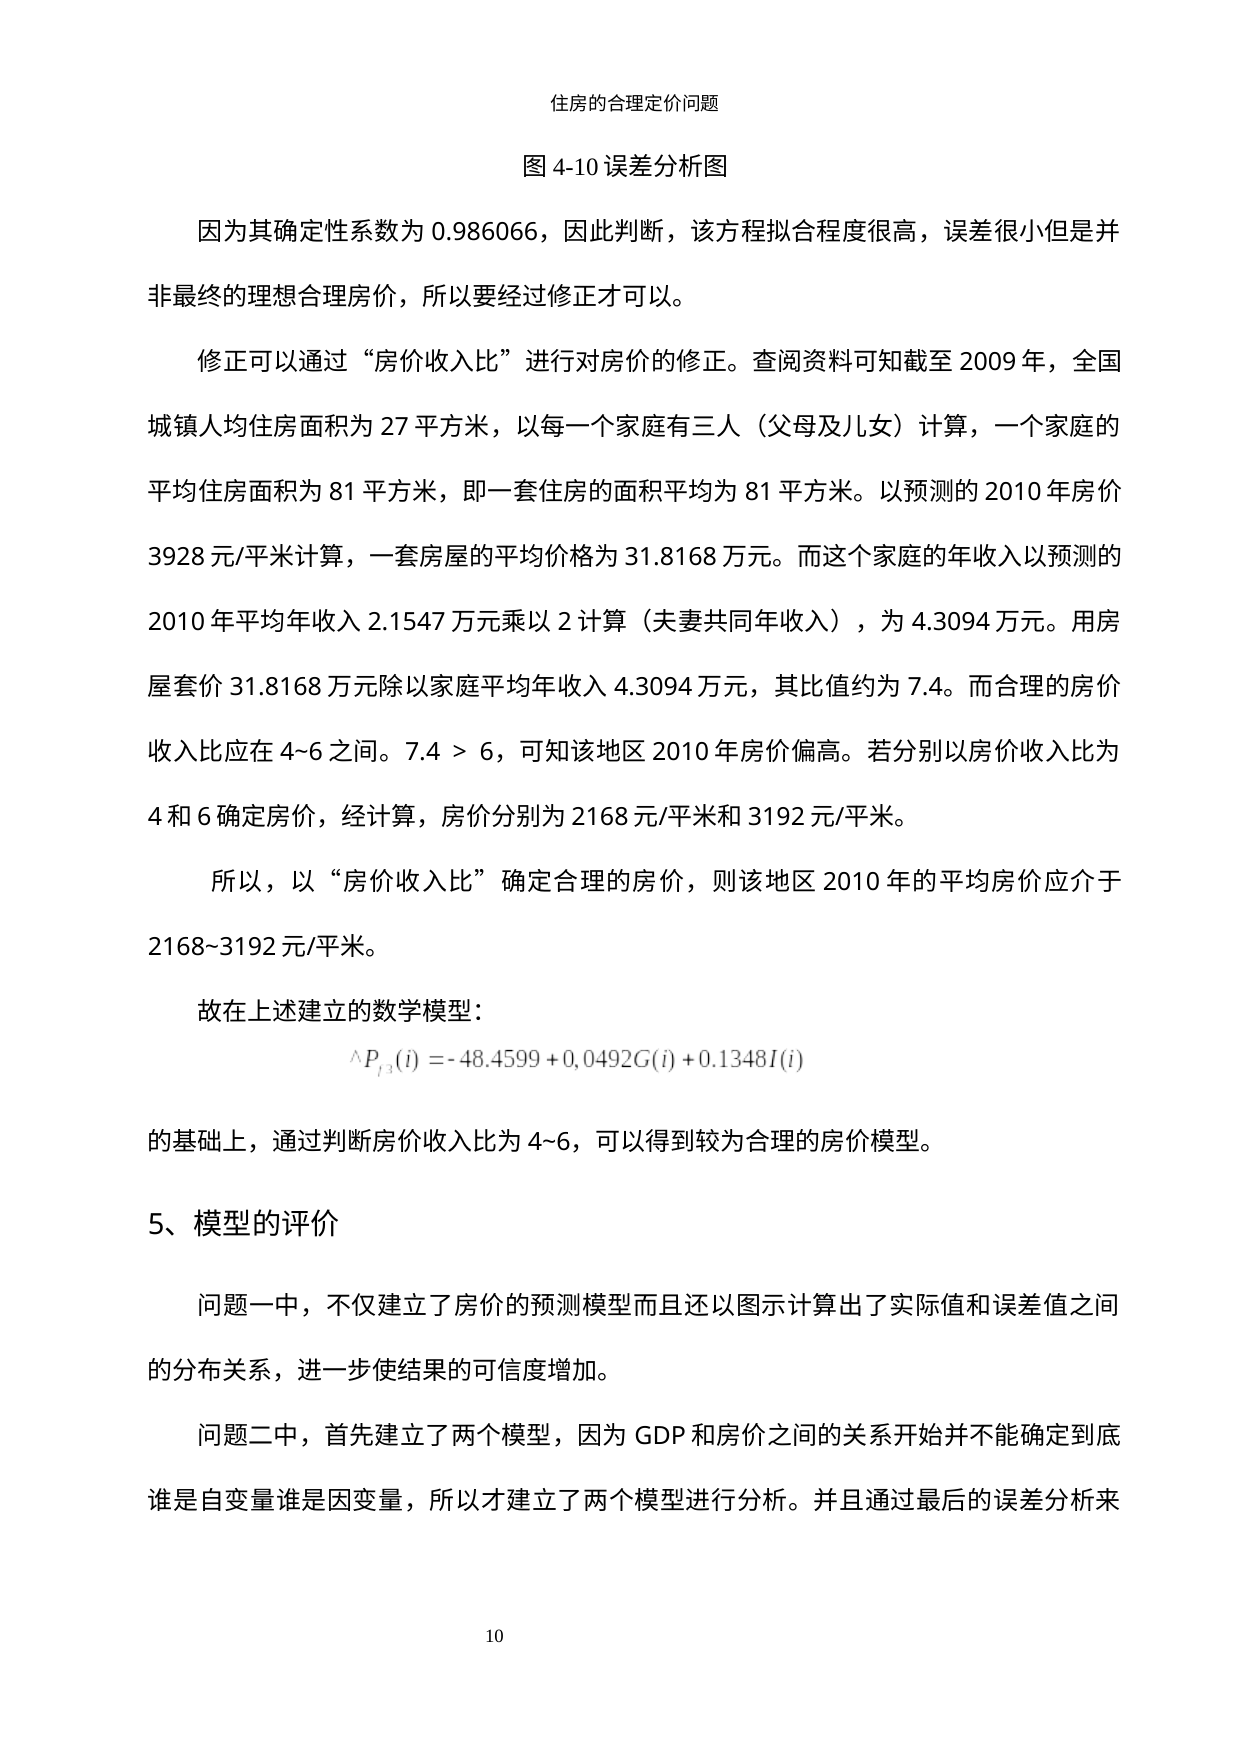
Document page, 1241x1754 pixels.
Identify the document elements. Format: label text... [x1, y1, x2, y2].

text 图4-10误差分析图 [148, 132, 1122, 197]
text 修正可以通过“房价收入比”进行对房价的修正。查阅资料可知截至2009年，全国城镇人均住房面积为27平方米，以每一个家庭有三人（父母及儿女）计算，一个家庭的平均住房面积为81平方米，即一套住房的面积平均为81平方米。以预测的2010年房价3928元/平米计算，一套房屋的平均价格为31.8168万元。而这个家庭的年收入以预测的2010年平均年收入2.1547万元乘以2计算（夫妻共同年收入），为4.3094万元。用房屋套价31.8168万元除以家庭平均年收入4.3094万元，其比值约为7.4。而合理的房价收入比应在4~6之间。7.4 > 6，可知该地区2010年房价偏高。若分别以房价收入比为4和6确定房价，经计算，房价分别为2168元/平米和3192元/平米。 [148, 327, 1122, 847]
text 所以，以“房价收入比”确定合理的房价，则该地区2010年的平均房价应介于2168~3192元/平米。 [148, 847, 1122, 977]
text 问题一中，不仅建立了房价的预测模型而且还以图示计算出了实际值和误差值之间的分布关系，进一步使结果的可信度增加。 [148, 1271, 1122, 1401]
text 因为其确定性系数为0.986066，因此判断，该方程拟合程度很高，误差很小但是并非最终的理想合理房价，所以要经过修正才可以。 [148, 197, 1122, 327]
text 的基础上，通过判断房价收入比为4~6，可以得到较为合理的房价模型。 [148, 1107, 1122, 1172]
subtitle 5、模型的评价 [148, 1189, 1122, 1254]
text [148, 1401, 1122, 1531]
text 故在上述建立的数学模型： [148, 977, 1122, 1042]
